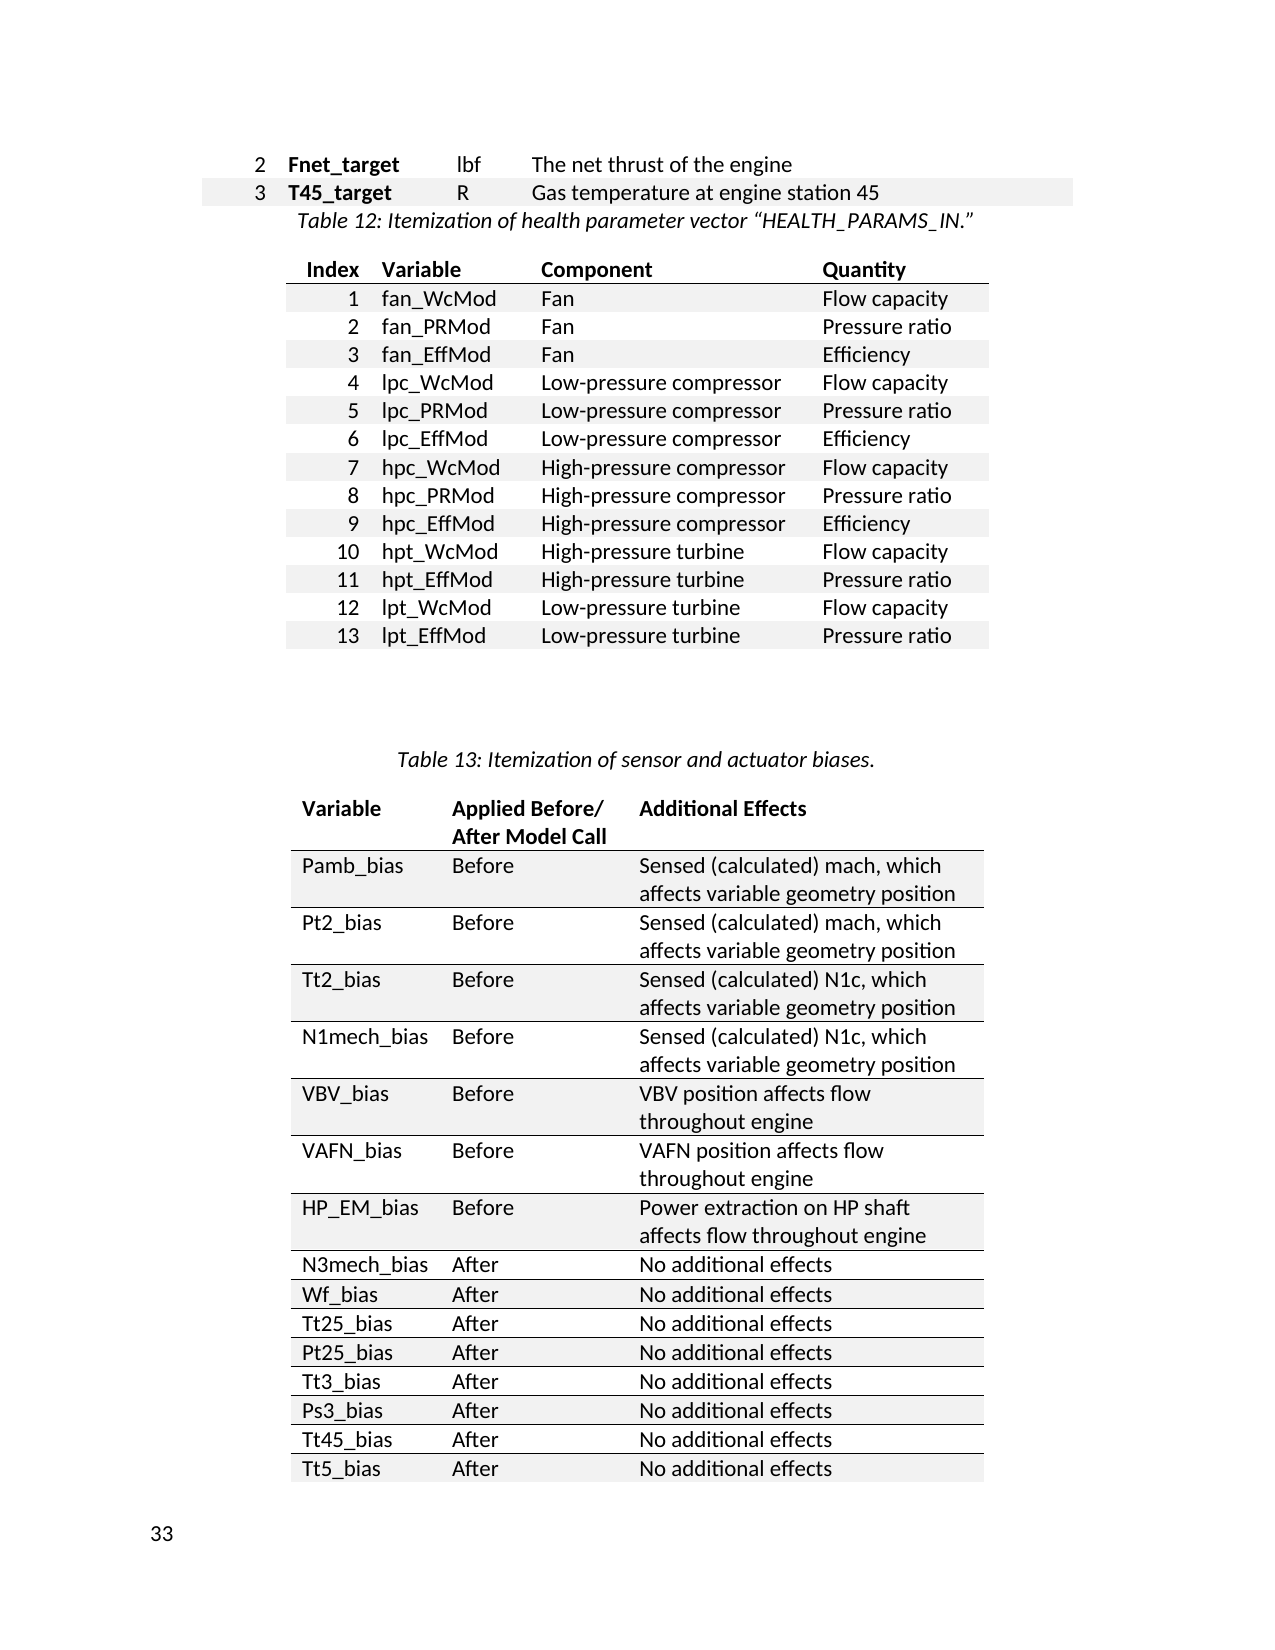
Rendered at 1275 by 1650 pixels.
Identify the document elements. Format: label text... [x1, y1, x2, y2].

table_cell 12 [286, 593, 370, 621]
table_cell lbf [445, 150, 520, 178]
table_cell Flow capacity [811, 368, 989, 396]
table_cell Sensed (calculated) N1c, which affects variable geometry position [628, 1022, 984, 1078]
table_cell 2 [202, 150, 277, 178]
table_cell hpt_EffMod [370, 565, 530, 593]
table_cell 7 [286, 453, 370, 481]
table_cell fan_WcMod [370, 284, 530, 312]
table_cell No additional effects [628, 1251, 984, 1279]
table_cell 2 [286, 312, 370, 340]
table_cell Gas temperature at engine station 45 [520, 178, 1073, 206]
table_cell Flow capacity [811, 284, 989, 312]
table_cell Power extraction on HP shaft affects flow throughout engine [628, 1194, 984, 1249]
table_cell 11 [286, 565, 370, 593]
table_cell Low-pressure compressor [530, 425, 811, 453]
table_cell After [441, 1396, 628, 1424]
table_cell 5 [286, 396, 370, 424]
table_cell 3 [202, 178, 277, 206]
table_cell Flow capacity [811, 537, 989, 565]
table_header Variable [291, 794, 441, 850]
table_cell High-pressure turbine [530, 537, 811, 565]
table_cell VAFN_bias [291, 1136, 441, 1192]
table_cell High-pressure compressor [530, 481, 811, 509]
table_cell Before [441, 908, 628, 964]
table_cell Low-pressure compressor [530, 396, 811, 424]
table_cell After [441, 1251, 628, 1279]
table_cell Pt25_bias [291, 1338, 441, 1366]
table_cell Low-pressure turbine [530, 593, 811, 621]
table_cell Pressure ratio [811, 621, 989, 649]
table_cell After [441, 1309, 628, 1337]
table_cell Fnet_target [277, 150, 445, 178]
table_cell hpc_PRMod [370, 481, 530, 509]
table_cell After [441, 1280, 628, 1308]
table_cell 9 [286, 509, 370, 537]
table_header Applied Before/ After Model Call [441, 794, 628, 850]
table_cell After [441, 1367, 628, 1395]
table_cell No additional effects [628, 1396, 984, 1424]
table_header Variable [370, 255, 530, 283]
table_cell Sensed (calculated) N1c, which affects variable geometry position [628, 965, 984, 1021]
table_cell lpt_EffMod [370, 621, 530, 649]
table_cell Low-pressure turbine [530, 621, 811, 649]
table_cell No additional effects [628, 1309, 984, 1337]
table_cell Before [441, 1022, 628, 1078]
table_cell Tt2_bias [291, 965, 441, 1021]
table_header Quantity [811, 255, 989, 283]
table_cell No additional effects [628, 1454, 984, 1482]
table_cell VBV_bias [291, 1079, 441, 1135]
table_cell Before [441, 965, 628, 1021]
table_cell High-pressure compressor [530, 453, 811, 481]
table_cell No additional effects [628, 1425, 984, 1453]
table_cell N3mech_bias [291, 1251, 441, 1279]
table_cell Efficiency [811, 425, 989, 453]
table_cell Before [441, 1136, 628, 1192]
table_cell Before [441, 1079, 628, 1135]
table_cell lpc_PRMod [370, 396, 530, 424]
table_cell lpc_EffMod [370, 425, 530, 453]
table_cell After [441, 1338, 628, 1366]
table_cell VBV position affects flow throughout engine [628, 1079, 984, 1135]
table_cell 1 [286, 284, 370, 312]
table_cell Sensed (calculated) mach, which affects variable geometry position [628, 908, 984, 964]
table_cell No additional effects [628, 1338, 984, 1366]
table_cell Fan [530, 284, 811, 312]
table_cell 6 [286, 425, 370, 453]
table_cell Ps3_bias [291, 1396, 441, 1424]
table_cell After [441, 1425, 628, 1453]
table_cell Flow capacity [811, 453, 989, 481]
table_header Additional Effects [628, 794, 984, 850]
table_cell fan_EffMod [370, 340, 530, 368]
table_cell hpt_WcMod [370, 537, 530, 565]
table_cell N1mech_bias [291, 1022, 441, 1078]
table_cell hpc_WcMod [370, 453, 530, 481]
table_cell VAFN position affects flow throughout engine [628, 1136, 984, 1192]
table_cell 3 [286, 340, 370, 368]
table_cell After [441, 1454, 628, 1482]
table_cell Wf_bias [291, 1280, 441, 1308]
table_cell Efficiency [811, 340, 989, 368]
table_cell Low-pressure compressor [530, 368, 811, 396]
table_cell lpt_WcMod [370, 593, 530, 621]
table_cell Tt5_bias [291, 1454, 441, 1482]
table_cell R [445, 178, 520, 206]
table_cell Fan [530, 312, 811, 340]
table_cell No additional effects [628, 1280, 984, 1308]
table_header Component [530, 255, 811, 283]
table_cell fan_PRMod [370, 312, 530, 340]
table_cell Tt45_bias [291, 1425, 441, 1453]
table_cell Tt25_bias [291, 1309, 441, 1337]
table_header Index [286, 255, 370, 283]
table_cell Pressure ratio [811, 481, 989, 509]
table_cell Pamb_bias [291, 851, 441, 907]
table_cell Efficiency [811, 509, 989, 537]
table_cell hpc_EffMod [370, 509, 530, 537]
table_cell Pt2_bias [291, 908, 441, 964]
table_cell No additional effects [628, 1367, 984, 1395]
table_cell Before [441, 1194, 628, 1249]
table_cell lpc_WcMod [370, 368, 530, 396]
table_cell 10 [286, 537, 370, 565]
table_cell Fan [530, 340, 811, 368]
table_cell T45_target [277, 178, 445, 206]
table_cell Sensed (calculated) mach, which affects variable geometry position [628, 851, 984, 907]
table_cell 13 [286, 621, 370, 649]
table_cell 4 [286, 368, 370, 396]
table_cell High-pressure compressor [530, 509, 811, 537]
table_cell Pressure ratio [811, 312, 989, 340]
table_cell Pressure ratio [811, 396, 989, 424]
table_cell Tt3_bias [291, 1367, 441, 1395]
table_cell The net thrust of the engine [520, 150, 1073, 178]
table_cell Flow capacity [811, 593, 989, 621]
table_cell 8 [286, 481, 370, 509]
table_cell Pressure ratio [811, 565, 989, 593]
table_cell HP_EM_bias [291, 1194, 441, 1249]
table_cell High-pressure turbine [530, 565, 811, 593]
table_cell Before [441, 851, 628, 907]
